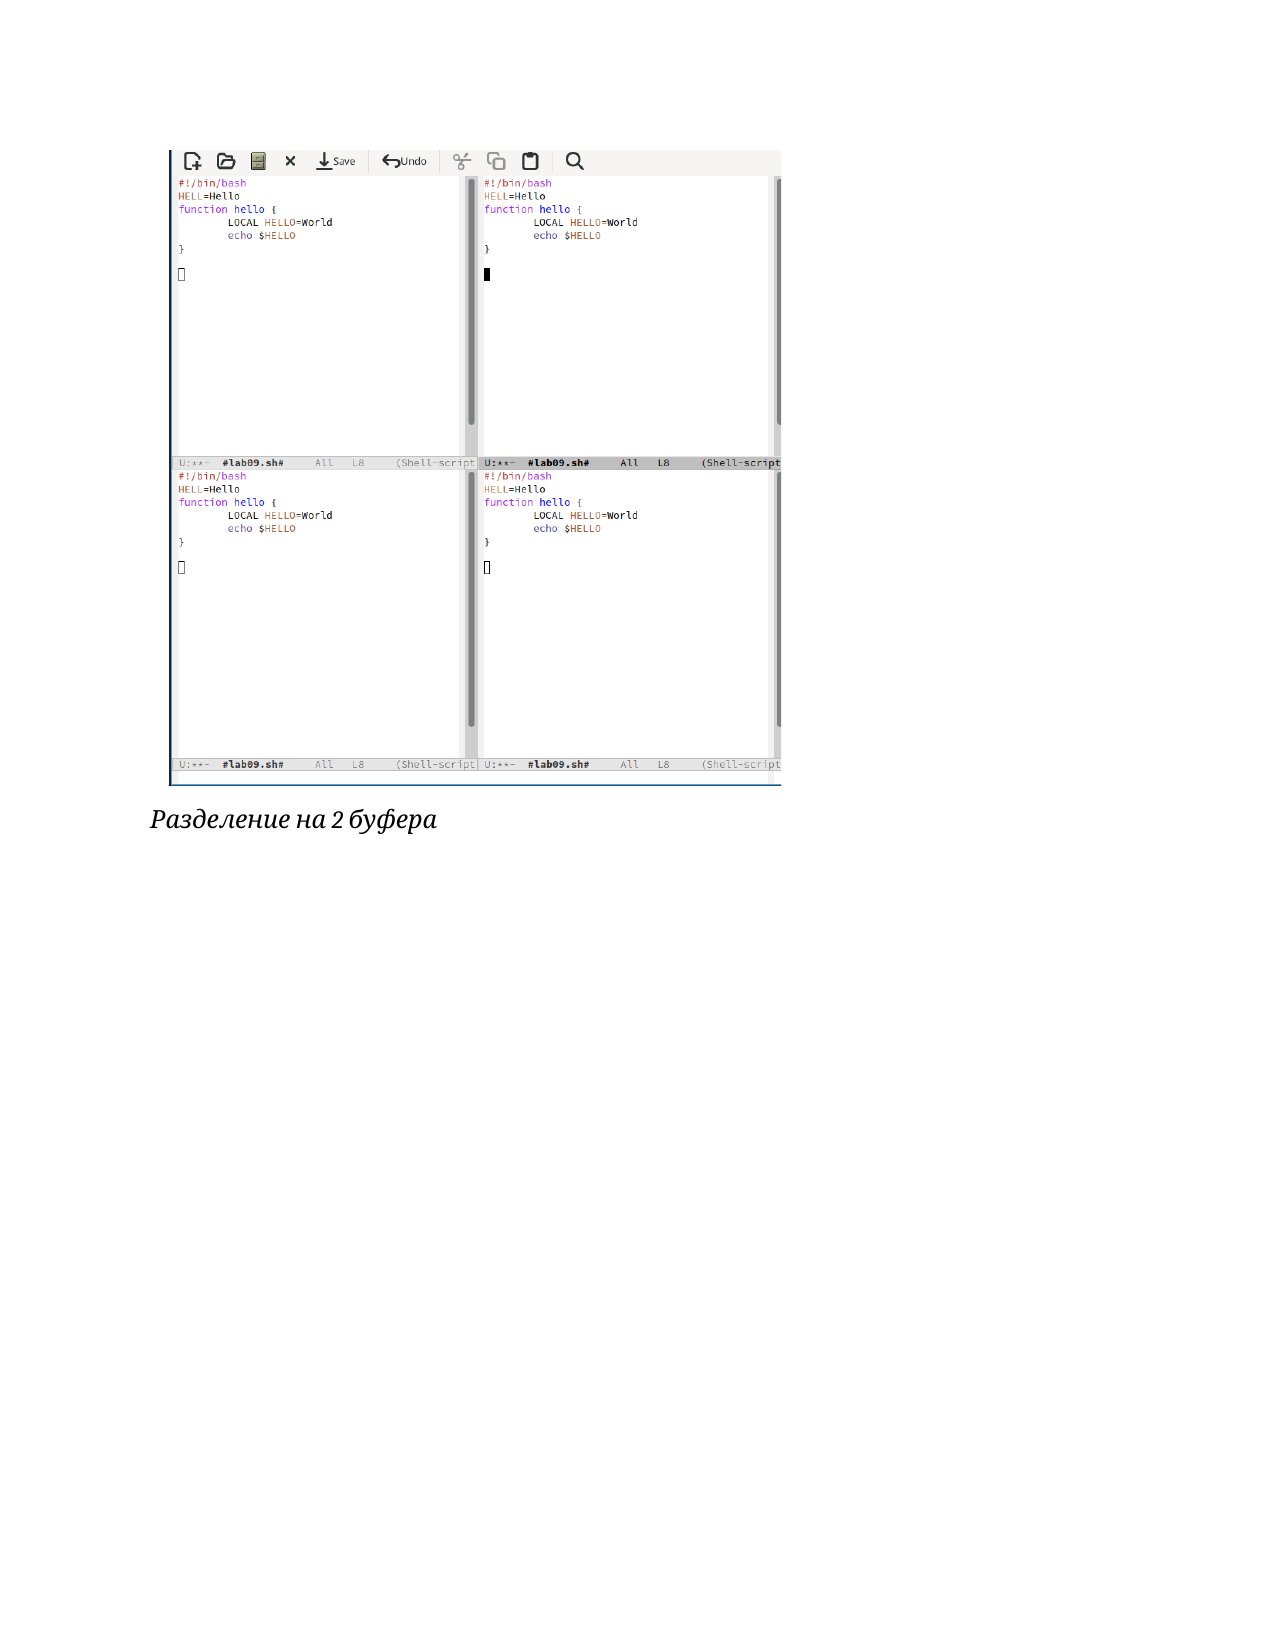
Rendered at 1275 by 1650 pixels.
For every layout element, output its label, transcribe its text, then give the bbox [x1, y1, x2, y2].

picture [168, 150, 782, 786]
text Разделение на 2 буфера [150, 806, 1125, 835]
